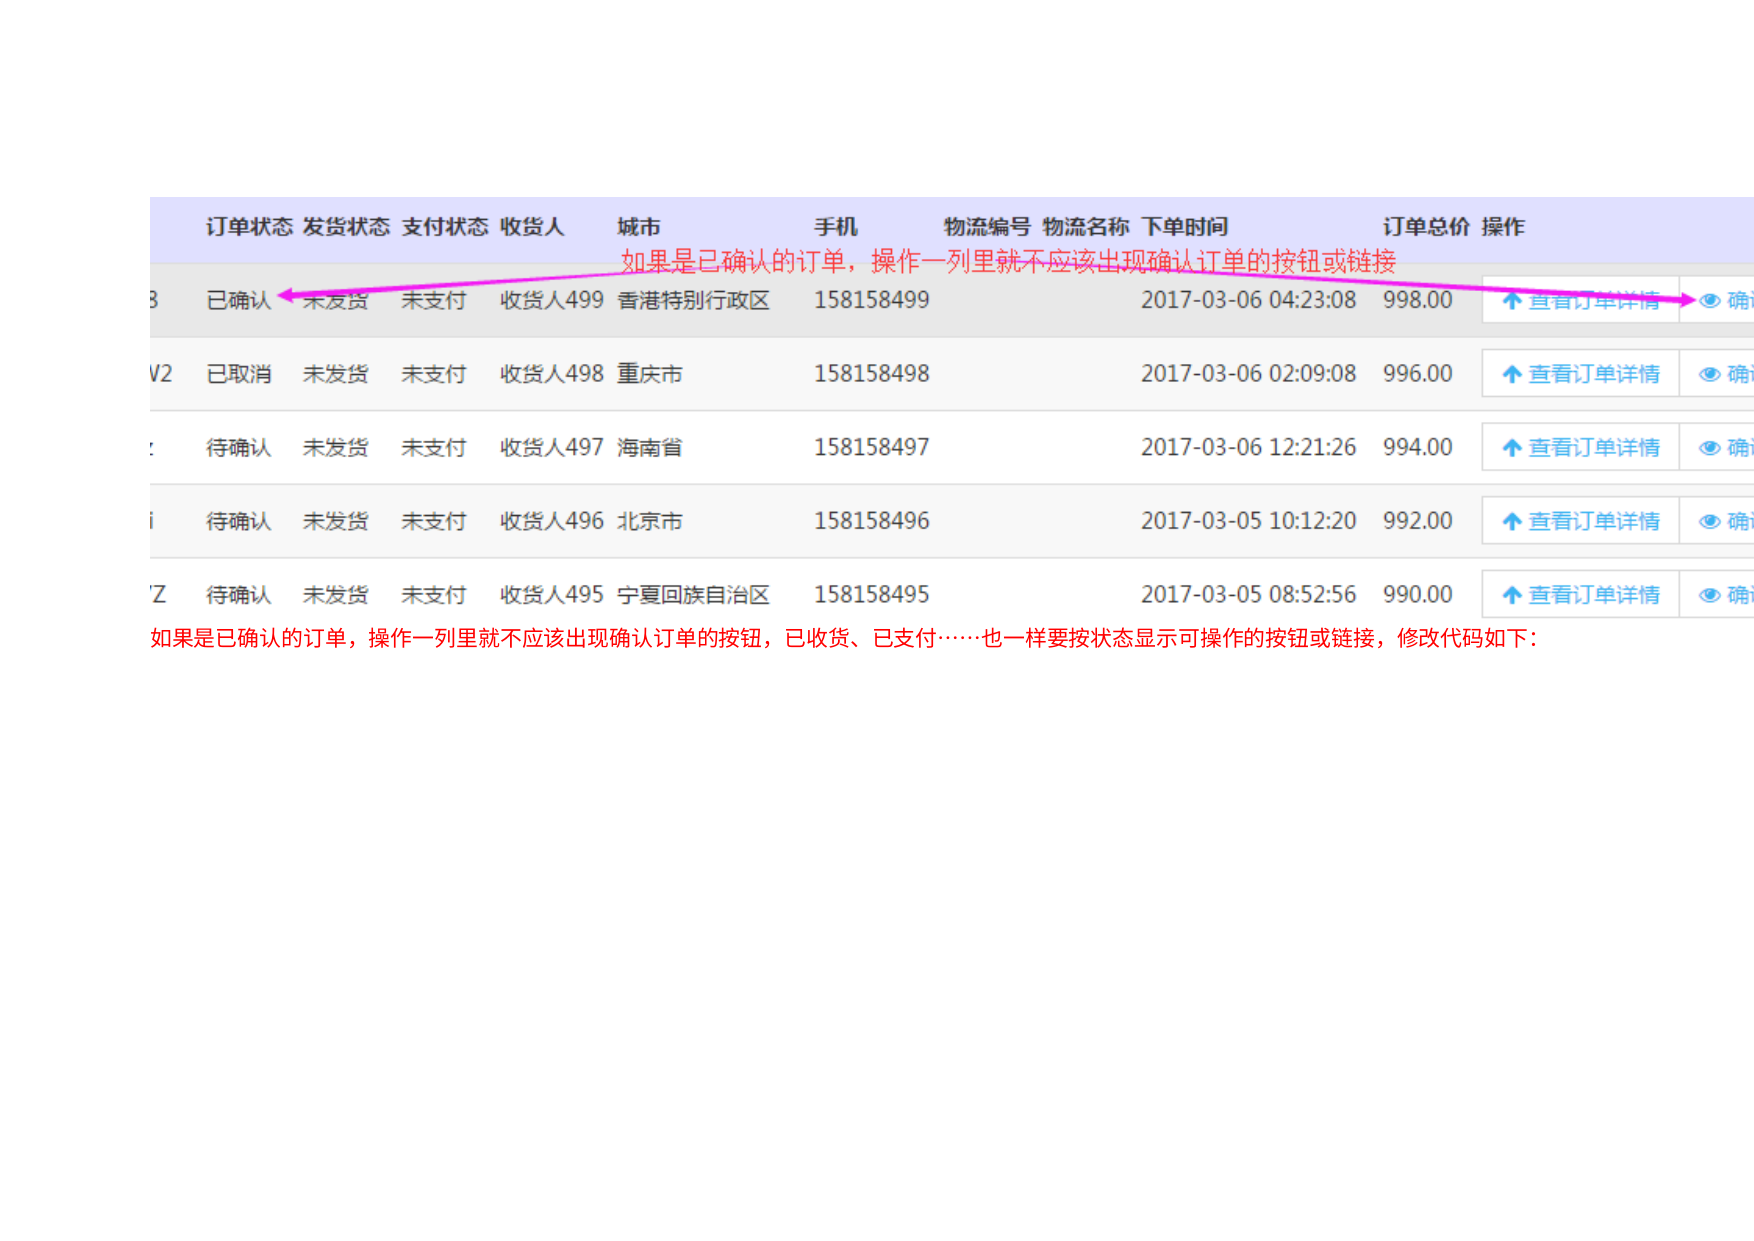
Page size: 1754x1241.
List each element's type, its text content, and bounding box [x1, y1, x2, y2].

picture [150, 197, 1754, 620]
text 如果是已确认的订单，操作一列里就不应该出现确认订单的按钮，已收货、已支付……也一样要按状态显示可操作的按钮或链接，修改代码如下： [150, 620, 1604, 653]
